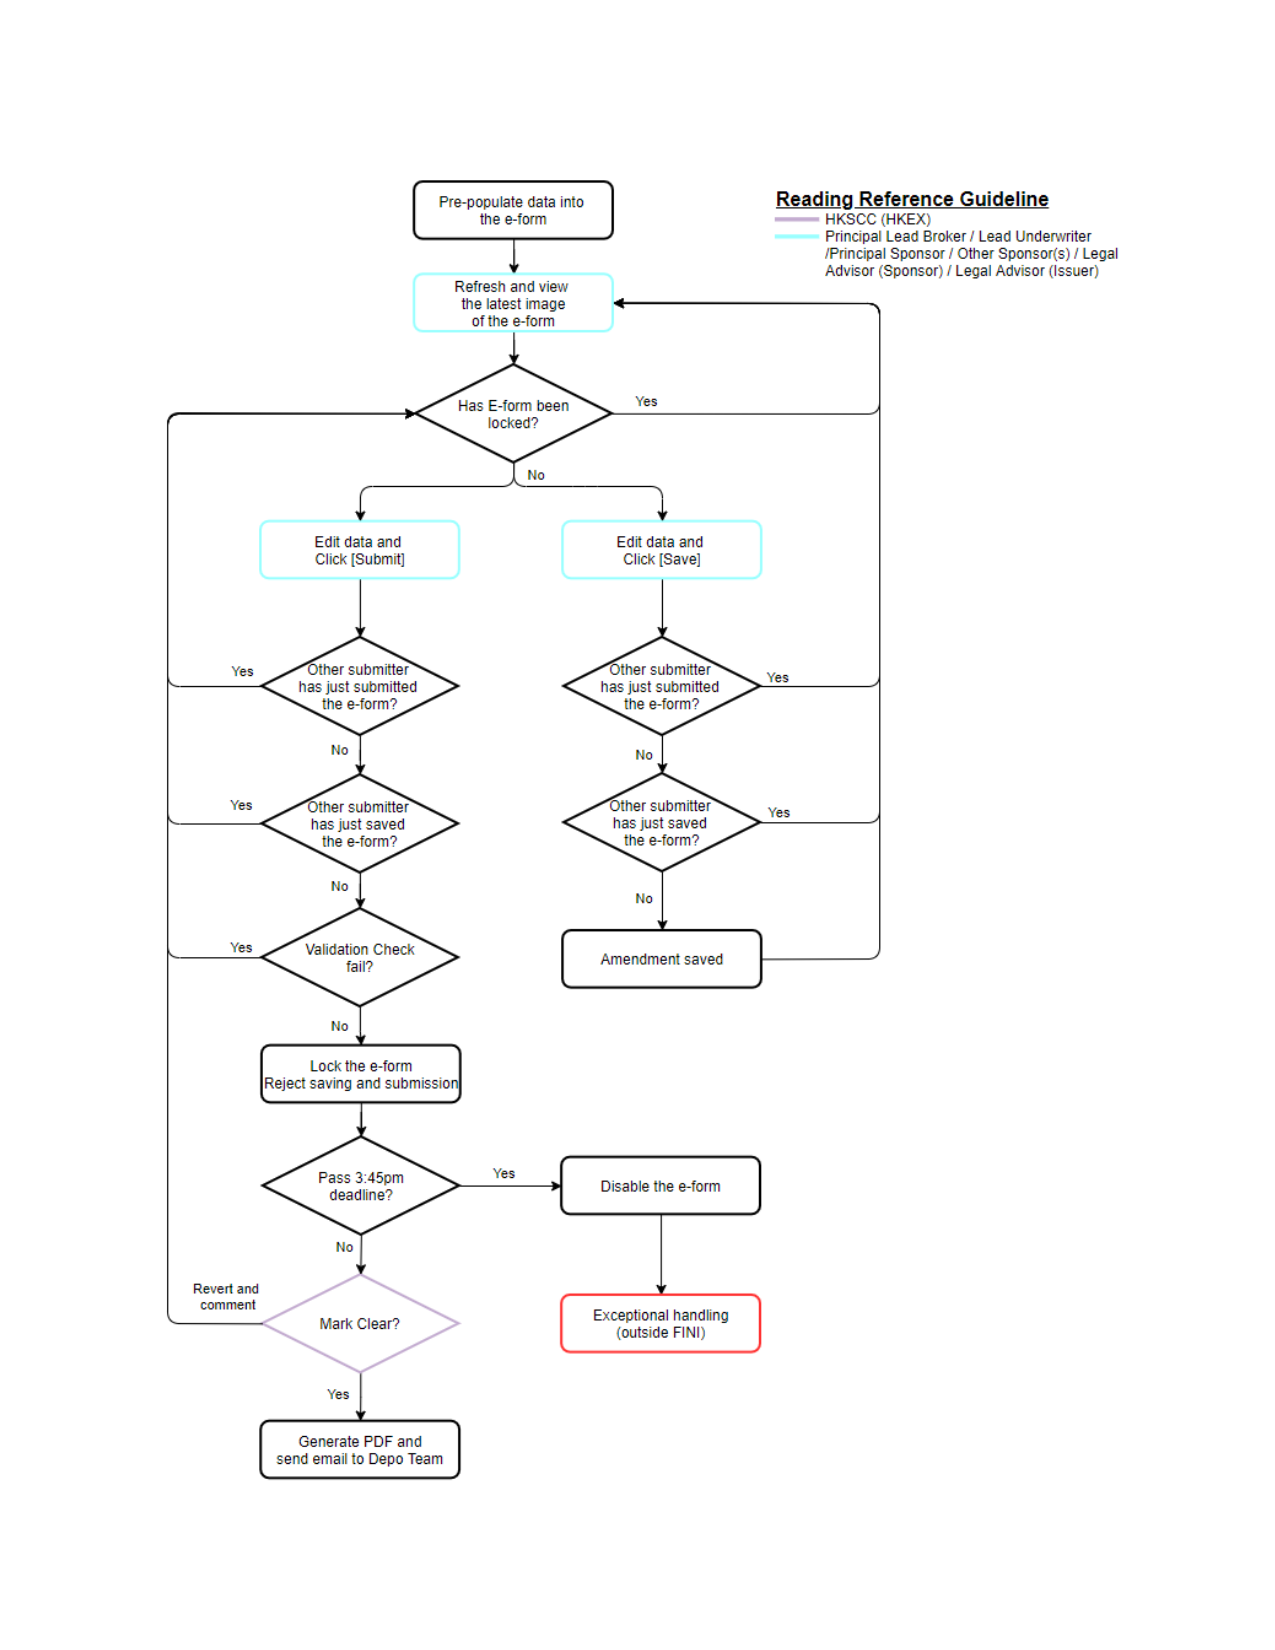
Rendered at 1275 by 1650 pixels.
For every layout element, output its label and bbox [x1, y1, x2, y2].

picture [150, 173, 1125, 1490]
